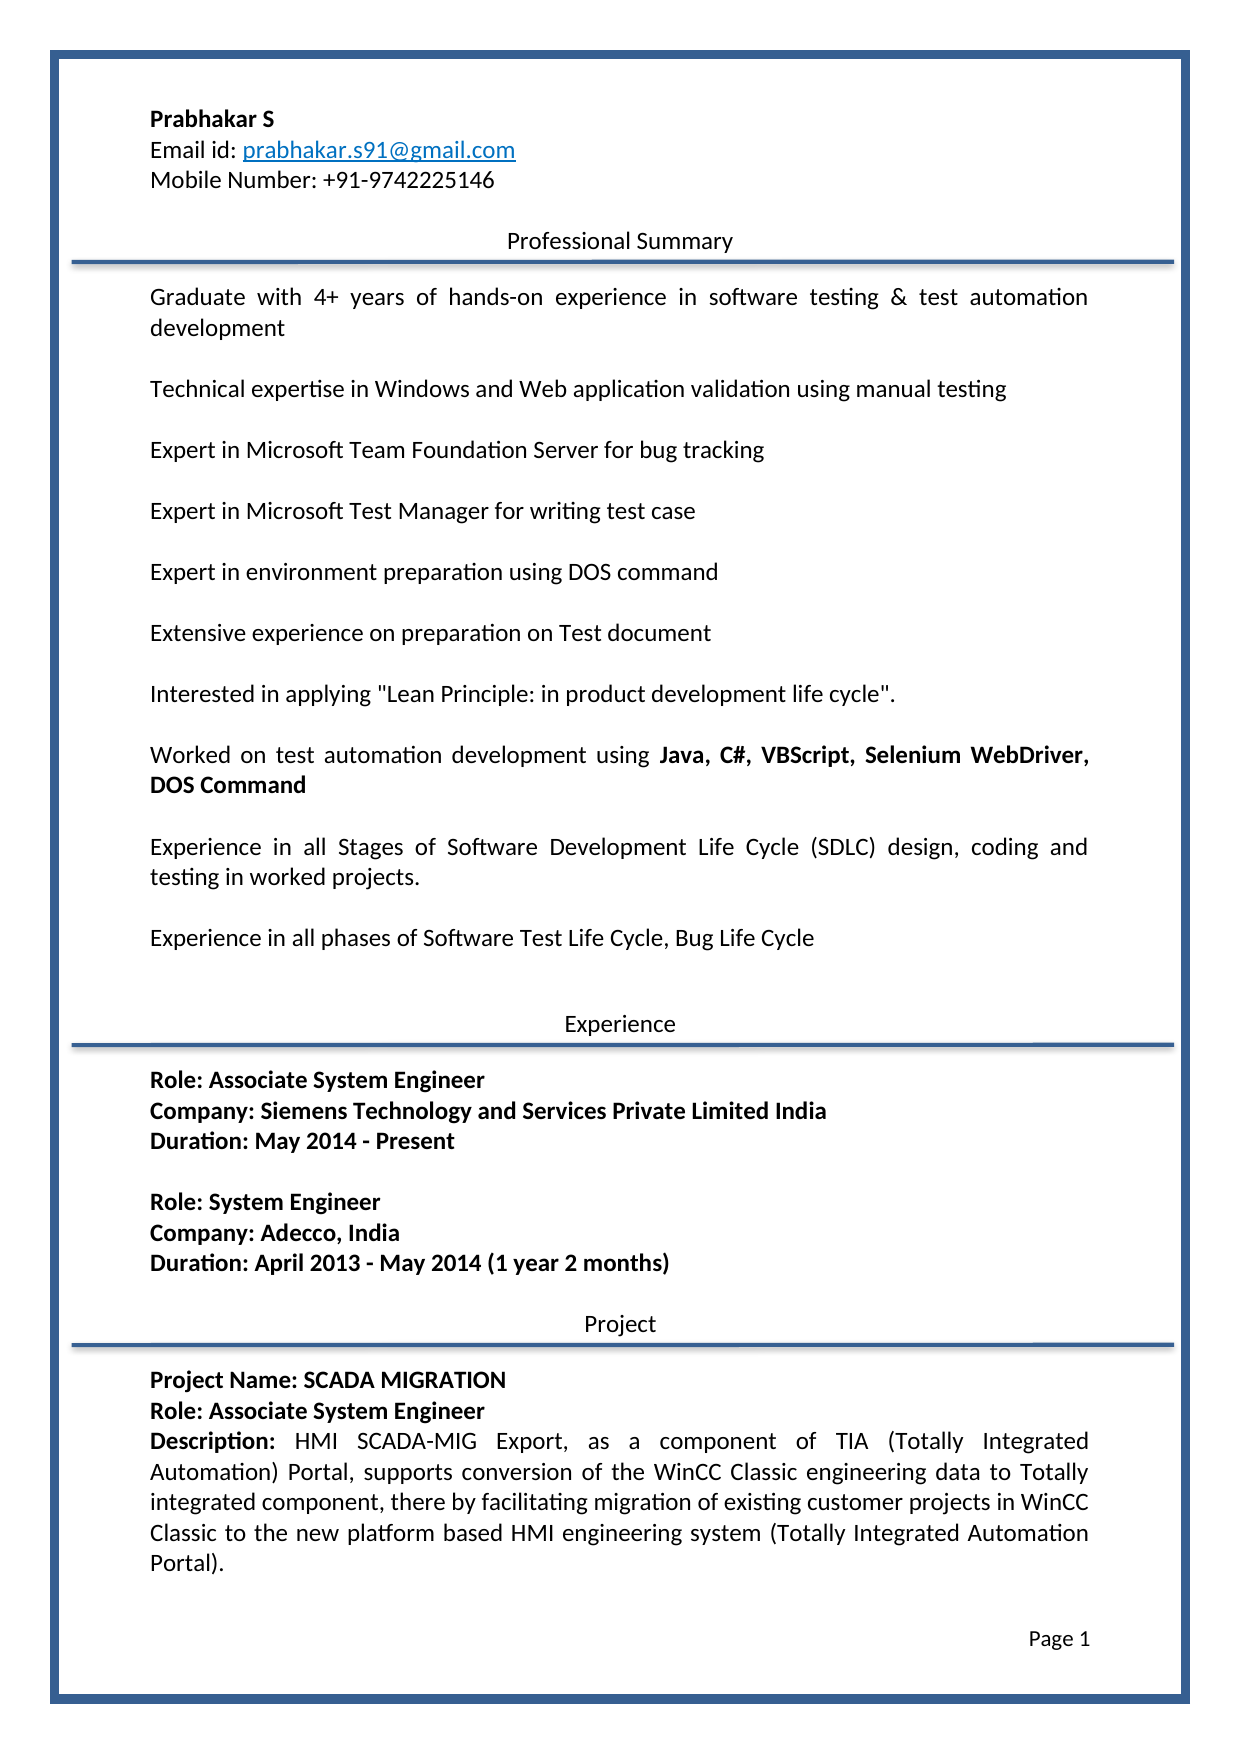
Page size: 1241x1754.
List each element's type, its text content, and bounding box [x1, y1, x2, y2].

text Role: Associate System Engineer [150, 1395, 1090, 1426]
text Project [150, 1309, 1090, 1339]
text Project Name: SCADA MIGRATION [150, 1364, 1090, 1395]
text Duration: May 2014 - Present [150, 1126, 1090, 1156]
text Company: Adecco, India [150, 1217, 1090, 1248]
text Mobile Number: +91-9742225146 [150, 164, 1090, 195]
text Experience in all phases of Software Test Life Cycle, Bug Life Cycle [150, 922, 1090, 953]
text Experience [150, 1009, 1090, 1039]
text Expert in Microsoft Test Manager for writing test case [150, 495, 1090, 526]
text Interested in applying "Lean Principle: in product development life cycle". [150, 678, 1090, 709]
text Role: System Engineer [150, 1187, 1090, 1217]
text Graduate with 4+ years of hands-on experience in software testing & test automation development [150, 281, 1090, 342]
text Role: Associate System Engineer [150, 1064, 1090, 1095]
text Worked on test automation development using Java, C#, VBScript, Selenium WebDriver, DOS Command [150, 739, 1090, 800]
text Duration: April 2013 - May 2014 (1 year 2 months) [150, 1248, 1090, 1278]
text Description: HMI SCADA-MIG Export, as a component of TIA (Totally Integrated Automation) Portal, supports conversion of the WinCC Classic engineering data to Totally integrated component, there by facilitating migration of existing customer projects in WinCC Classic to the new platform based HMI engineering system (Totally Integrated Automation Portal). [150, 1426, 1090, 1578]
text Company: Siemens Technology and Services Private Limited India [150, 1095, 1090, 1126]
text Expert in environment preparation using DOS command [150, 556, 1090, 587]
text Professional Summary [150, 226, 1090, 256]
text Technical expertise in Windows and Web application validation using manual testing [150, 373, 1090, 403]
text Prabhakar S [150, 103, 1090, 134]
text Experience in all Stages of Software Development Life Cycle (SDLC) design, coding and testing in worked projects. [150, 831, 1090, 892]
text Extensive experience on preparation on Test document [150, 617, 1090, 648]
text Expert in Microsoft Team Foundation Server for bug tracking [150, 434, 1090, 464]
text Email id: prabhakar.s91@gmail.com [150, 134, 1090, 164]
